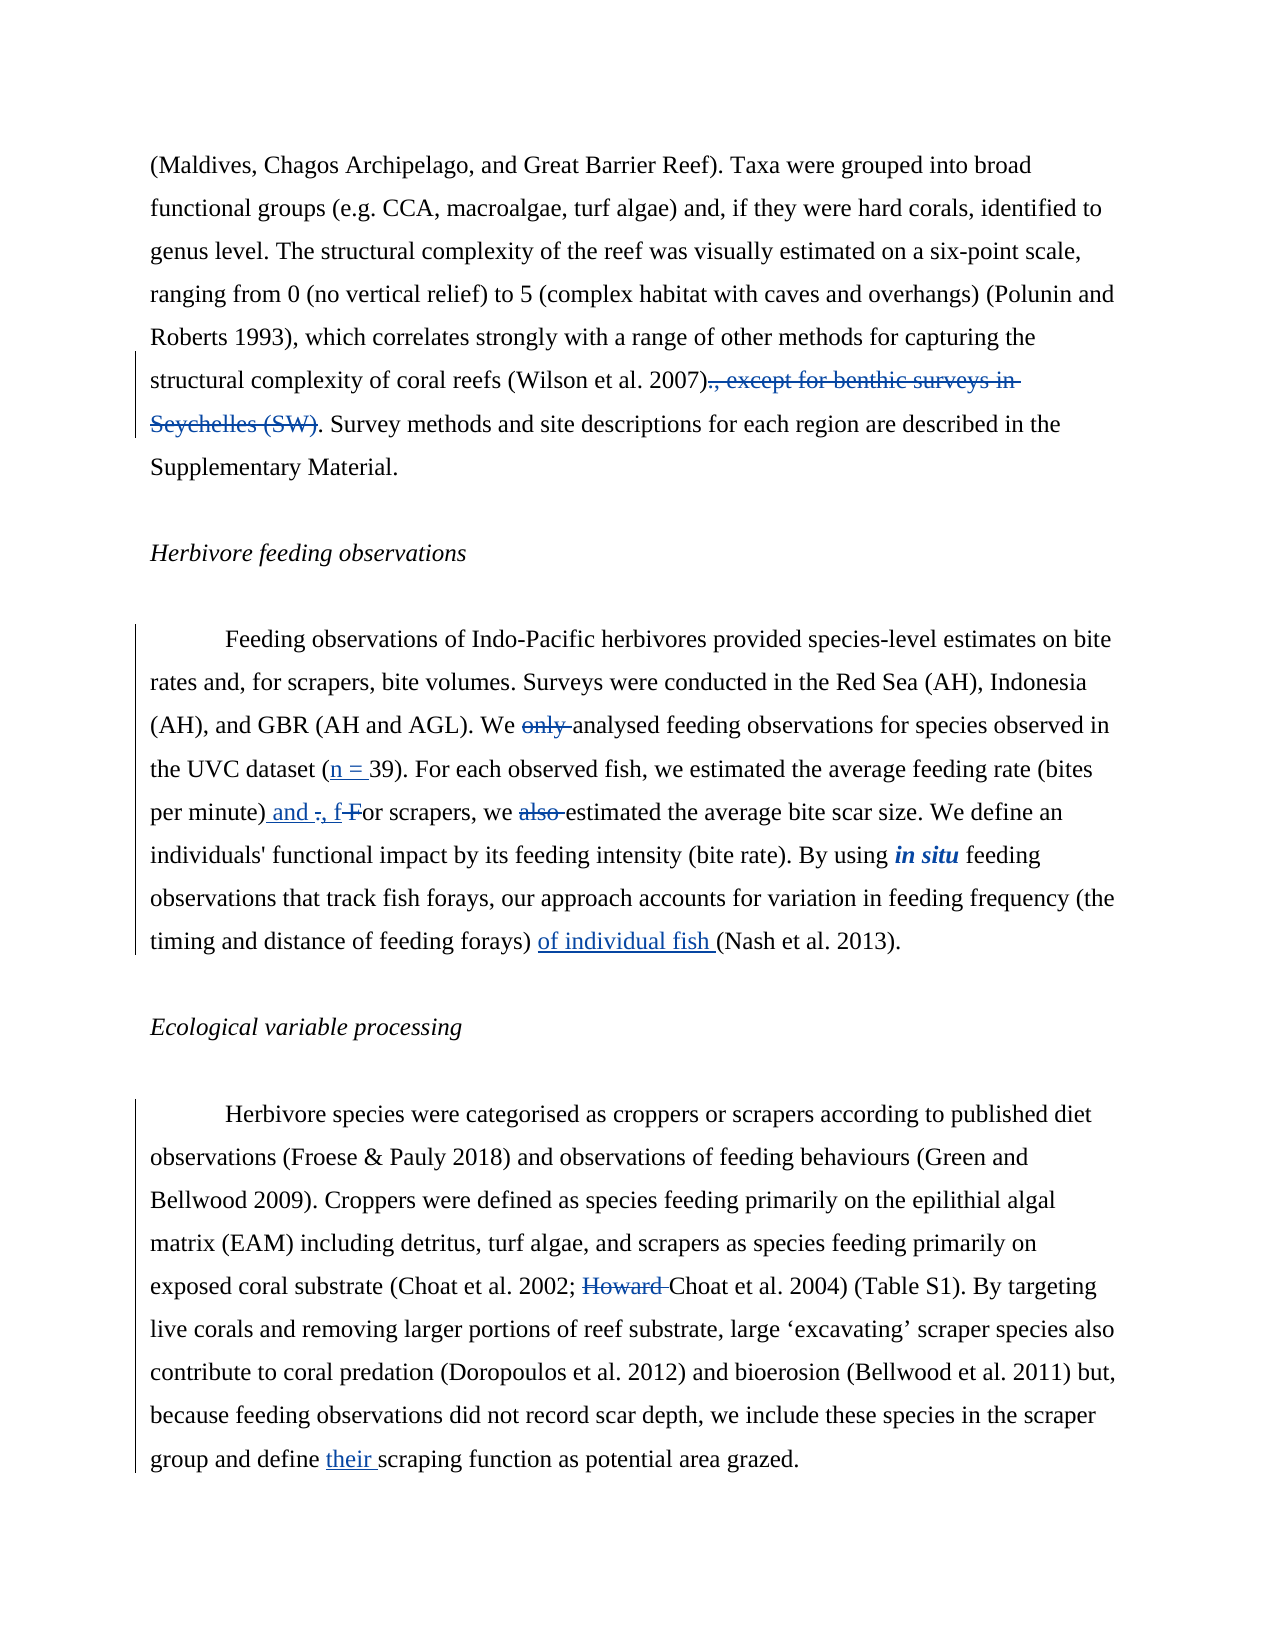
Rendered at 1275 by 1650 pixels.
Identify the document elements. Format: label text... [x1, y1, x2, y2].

text Herbivore feeding observations [150, 538, 1125, 567]
text Herbivore species were categorised as croppers or scrapers according to published diet observations (Froese & Pauly 2018) and observations of feeding behaviours (Green and Bellwood 2009). Croppers were defined as species feeding primarily on the epilithial algal matrix (EAM) including detritus, turf algae, and scrapers as species feeding primarily on exposed coral substrate (Choat et al. 2002; Choat et al. 2004) (Table S1). By targeting live corals and removing larger portions of reef substrate, large ‘excavating’ scraper species also contribute to coral predation (Doropoulos et al. 2012) and bioerosion (Bellwood et al. 2011) but, because feeding observations did not record scar depth, we include these species in the scraper group and define scraping function as potential area grazed. [150, 1099, 1125, 1472]
text Feeding observations of Indo-Pacific herbivores provided species-level estimates on bite rates and, for scrapers, bite volumes. Surveys were conducted in the Red Sea (AH), Indonesia (AH), and GBR (AH and AGL). We analysed feeding observations for species observed in the UVC dataset (39). For each observed fish, we estimated the average feeding rate (bites per minute)or scrapers, we estimated the average bite scar size. We define an individuals' functional impact by its feeding intensity (bite rate). By using in situ feeding observations that track fish forays, our approach accounts for variation in feeding frequency (the timing and distance of feeding forays) (Nash et al. 2013). [150, 624, 1125, 955]
text Ecological variable processing [150, 1012, 1125, 1041]
